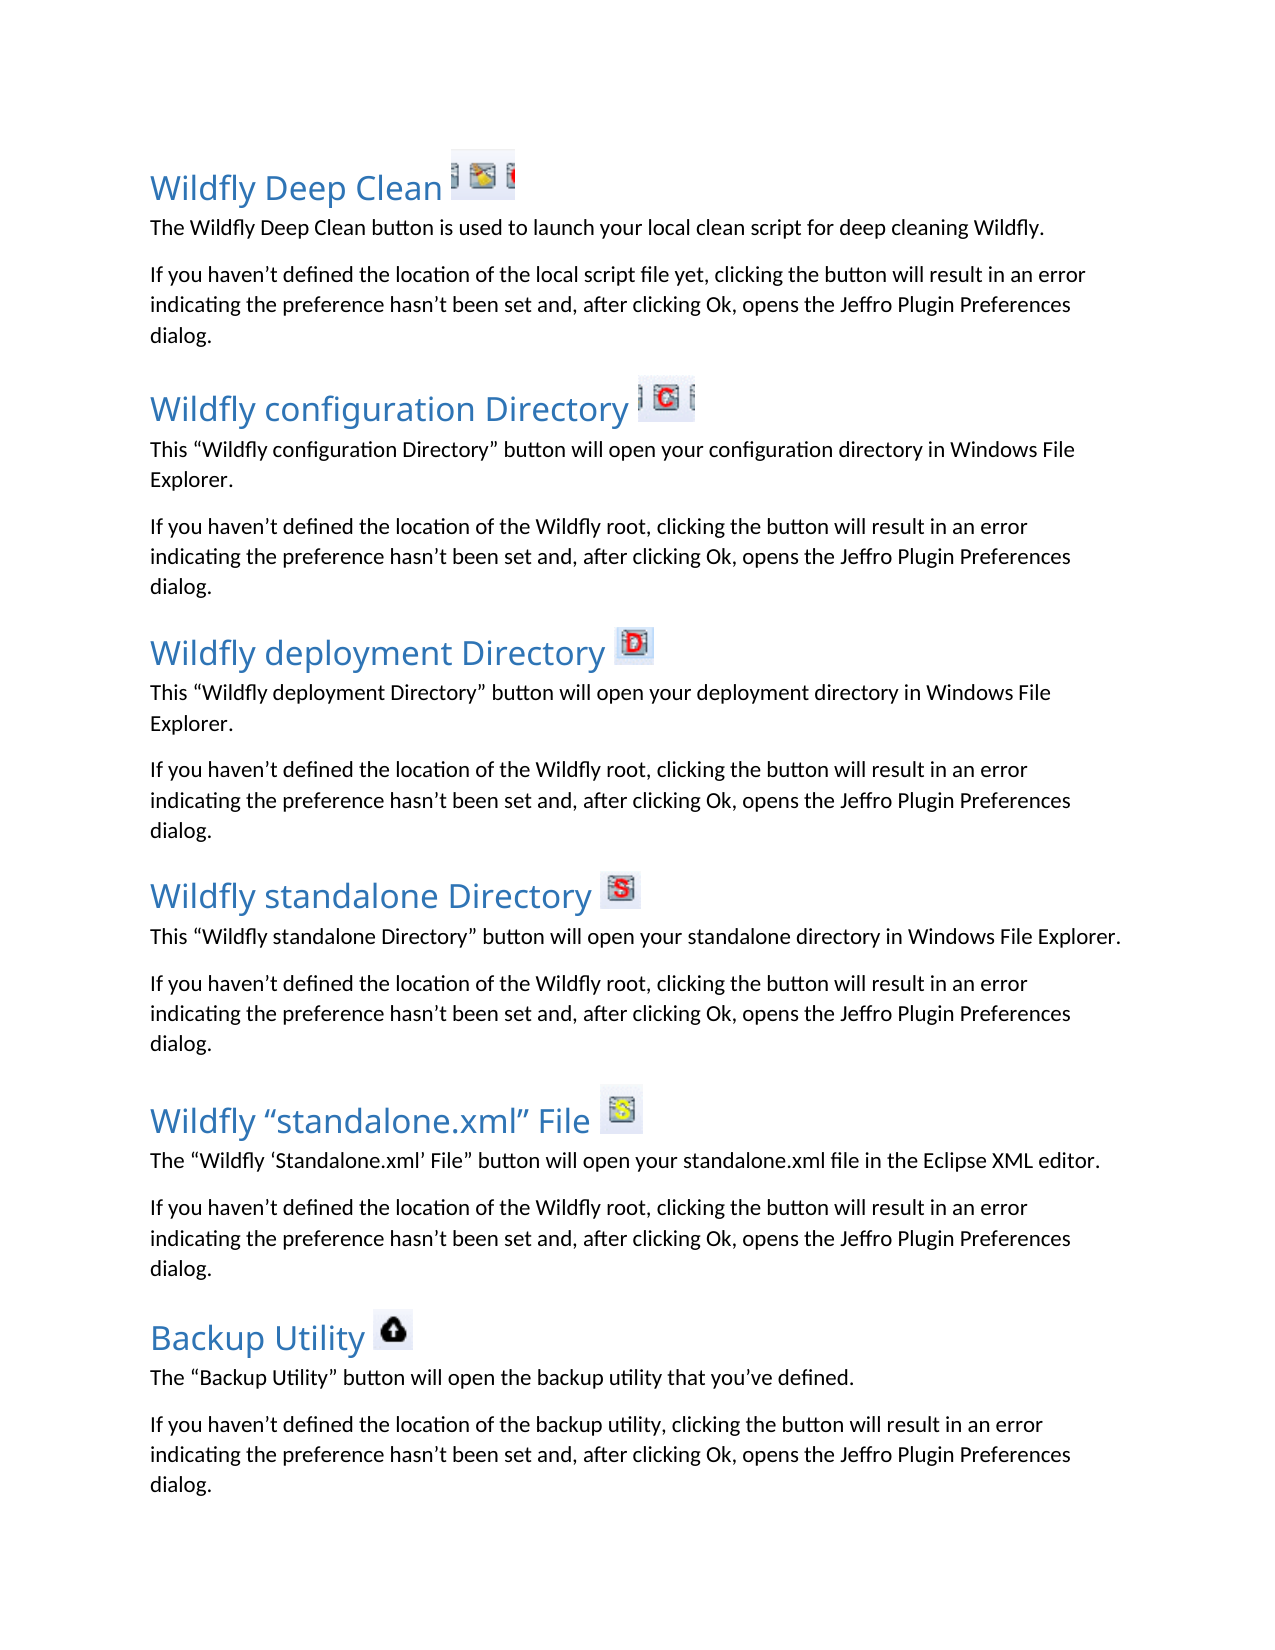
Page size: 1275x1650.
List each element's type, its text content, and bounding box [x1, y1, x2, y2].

text This “Wildfly configuration Directory” button will open your configuration directory in Windows File Explorer. [150, 435, 1125, 493]
text The Wildfly Deep Clean button is used to launch your local clean script for deep cleaning Wildfly. [150, 213, 1125, 242]
text If you haven’t defined the location of the Wildfly root, clicking the button will result in an error indicating the preference hasn’t been set and, after clicking Ok, opens the Jeffro Plugin Preferences dialog. [150, 756, 1125, 844]
text The “Wildfly ‘Standalone.xml’ File” button will open your standalone.xml file in the Eclipse XML editor. [150, 1147, 1125, 1175]
text If you haven’t defined the location of the Wildfly root, clicking the button will result in an error indicating the preference hasn’t been set and, after clicking Ok, opens the Jeffro Plugin Preferences dialog. [150, 969, 1125, 1058]
subtitle Wildfly “standalone.xml” File [150, 1085, 1125, 1143]
subtitle Backup Utility [150, 1309, 1125, 1360]
subtitle Wildfly standalone Directory [150, 871, 1125, 919]
text This “Wildfly standalone Directory” button will open your standalone directory in Windows File Explorer. [150, 922, 1125, 950]
picture [638, 375, 695, 422]
text If you haven’t defined the location of the Wildfly root, clicking the button will result in an error indicating the preference hasn’t been set and, after clicking Ok, opens the Jeffro Plugin Preferences dialog. [150, 512, 1125, 600]
text This “Wildfly deployment Directory” button will open your deployment directory in Windows File Explorer. [150, 678, 1125, 737]
text If you haven’t defined the location of the backup utility, clicking the button will result in an error indicating the preference hasn’t been set and, after clicking Ok, opens the Jeffro Plugin Preferences dialog. [150, 1410, 1125, 1499]
subtitle Wildfly Deep Clean [150, 150, 1125, 210]
picture [451, 149, 515, 200]
picture [373, 1309, 413, 1350]
picture [600, 1084, 643, 1134]
text If you haven’t defined the location of the Wildfly root, clicking the button will result in an error indicating the preference hasn’t been set and, after clicking Ok, opens the Jeffro Plugin Preferences dialog. [150, 1193, 1125, 1282]
subtitle Wildfly deployment Directory [150, 627, 1125, 675]
text The “Backup Utility” button will open the backup utility that you’ve defined. [150, 1363, 1125, 1391]
picture [600, 871, 641, 909]
text If you haven’t defined the location of the local script file yet, clicking the button will result in an error indicating the preference hasn’t been set and, after clicking Ok, opens the Jeffro Plugin Preferences dialog. [150, 260, 1125, 349]
subtitle Wildfly configuration Directory [150, 376, 1125, 431]
picture [614, 627, 654, 665]
